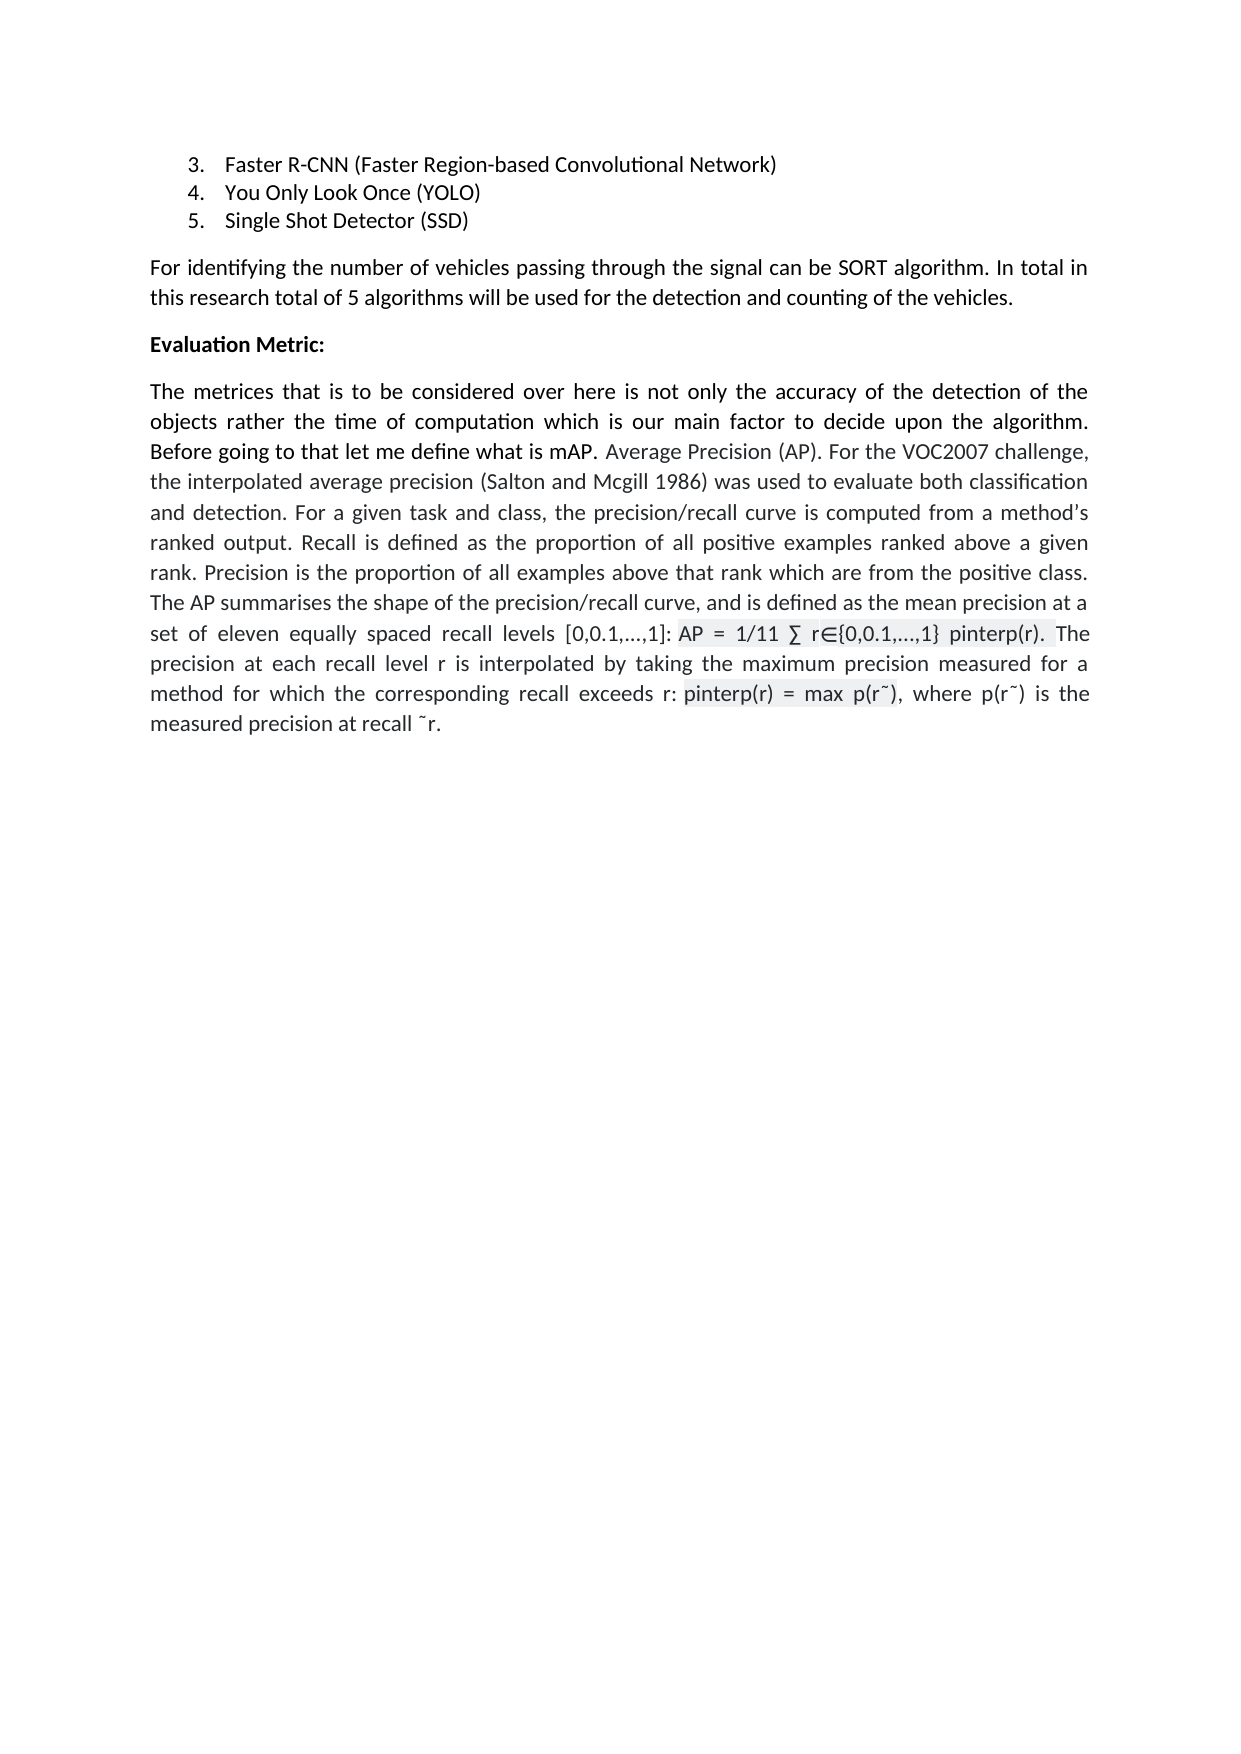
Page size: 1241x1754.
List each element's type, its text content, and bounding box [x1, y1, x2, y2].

list You Only Look Once (YOLO) [187, 178, 1090, 206]
list Single Shot Detector (SSD) [187, 206, 1090, 234]
text The metrices that is to be considered over here is not only the accuracy of the detection of the objects rather the time of computation which is our main factor to decide upon the algorithm. Before going to that let me define what is mAP. Average Precision (AP). For the VOC2007 challenge, the interpolated average precision (Salton and Mcgill 1986) was used to evaluate both classification and detection. For a given task and class, the precision/recall curve is computed from a method’s ranked output. Recall is defined as the proportion of all positive examples ranked above a given rank. Precision is the proportion of all examples above that rank which are from the positive class. The AP summarises the shape of the precision/recall curve, and is defined as the mean precision at a set of eleven equally spaced recall levels [0,0.1,...,1]: AP = 1/11 ∑ r∈{0,0.1,...,1} pinterp(r). The precision at each recall level r is interpolated by taking the maximum precision measured for a method for which the corresponding recall exceeds r: pinterp(r) = max p(r˜), where p(r˜) is the measured precision at recall ˜r. [150, 377, 1090, 738]
list Faster R-CNN (Faster Region-based Convolutional Network) [187, 150, 1090, 178]
text For identifying the number of vehicles passing through the signal can be SORT algorithm. In total in this research total of 5 algorithms will be used for the detection and counting of the vehicles. [150, 253, 1090, 311]
text Evaluation Metric: [150, 330, 1090, 358]
